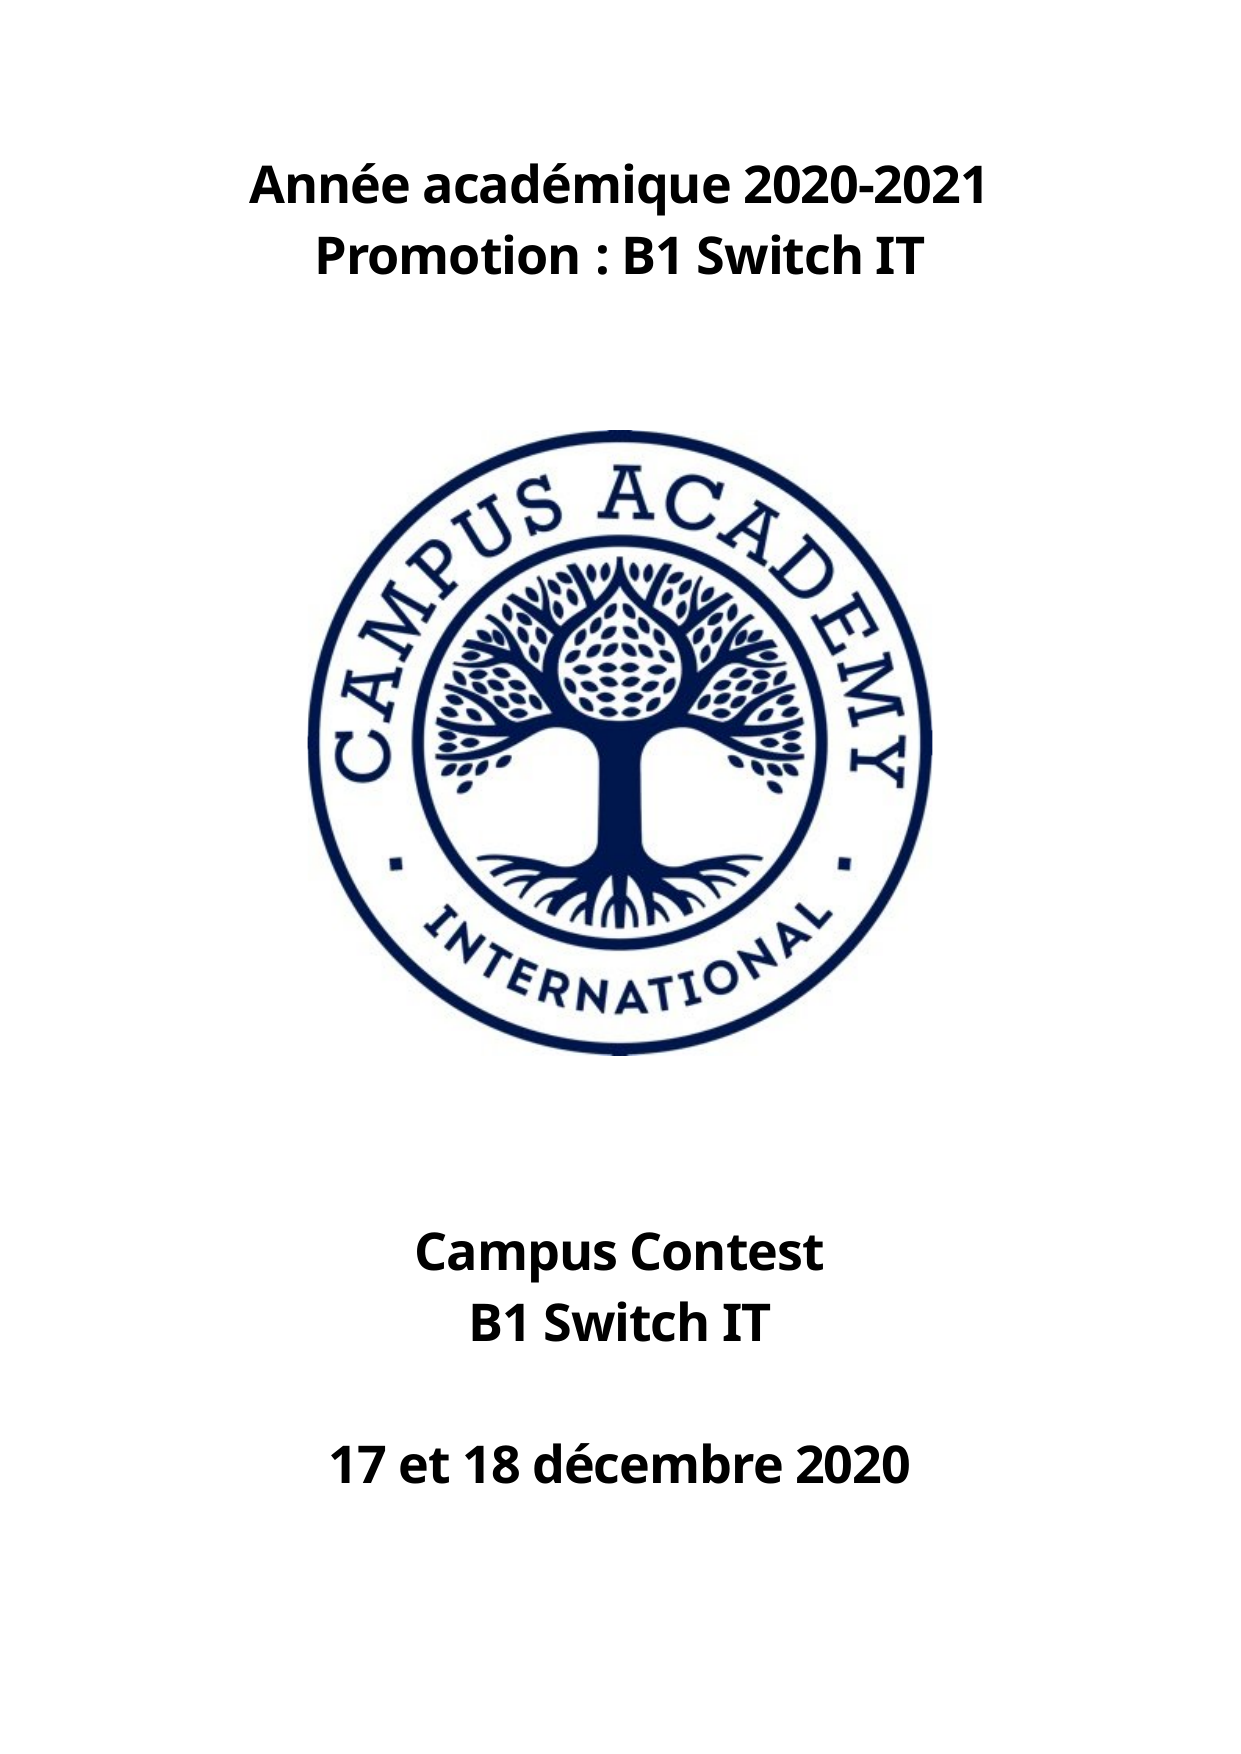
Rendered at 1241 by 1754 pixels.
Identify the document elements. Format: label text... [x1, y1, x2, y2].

picture [307, 430, 933, 1056]
title Campus Contest [148, 1214, 1093, 1286]
title 17 et 18 décembre 2020 [148, 1427, 1093, 1498]
title B1 Switch IT [148, 1286, 1093, 1356]
title Année académique 2020-2021 [148, 148, 1093, 218]
title Promotion : B1 Switch IT [148, 218, 1093, 289]
